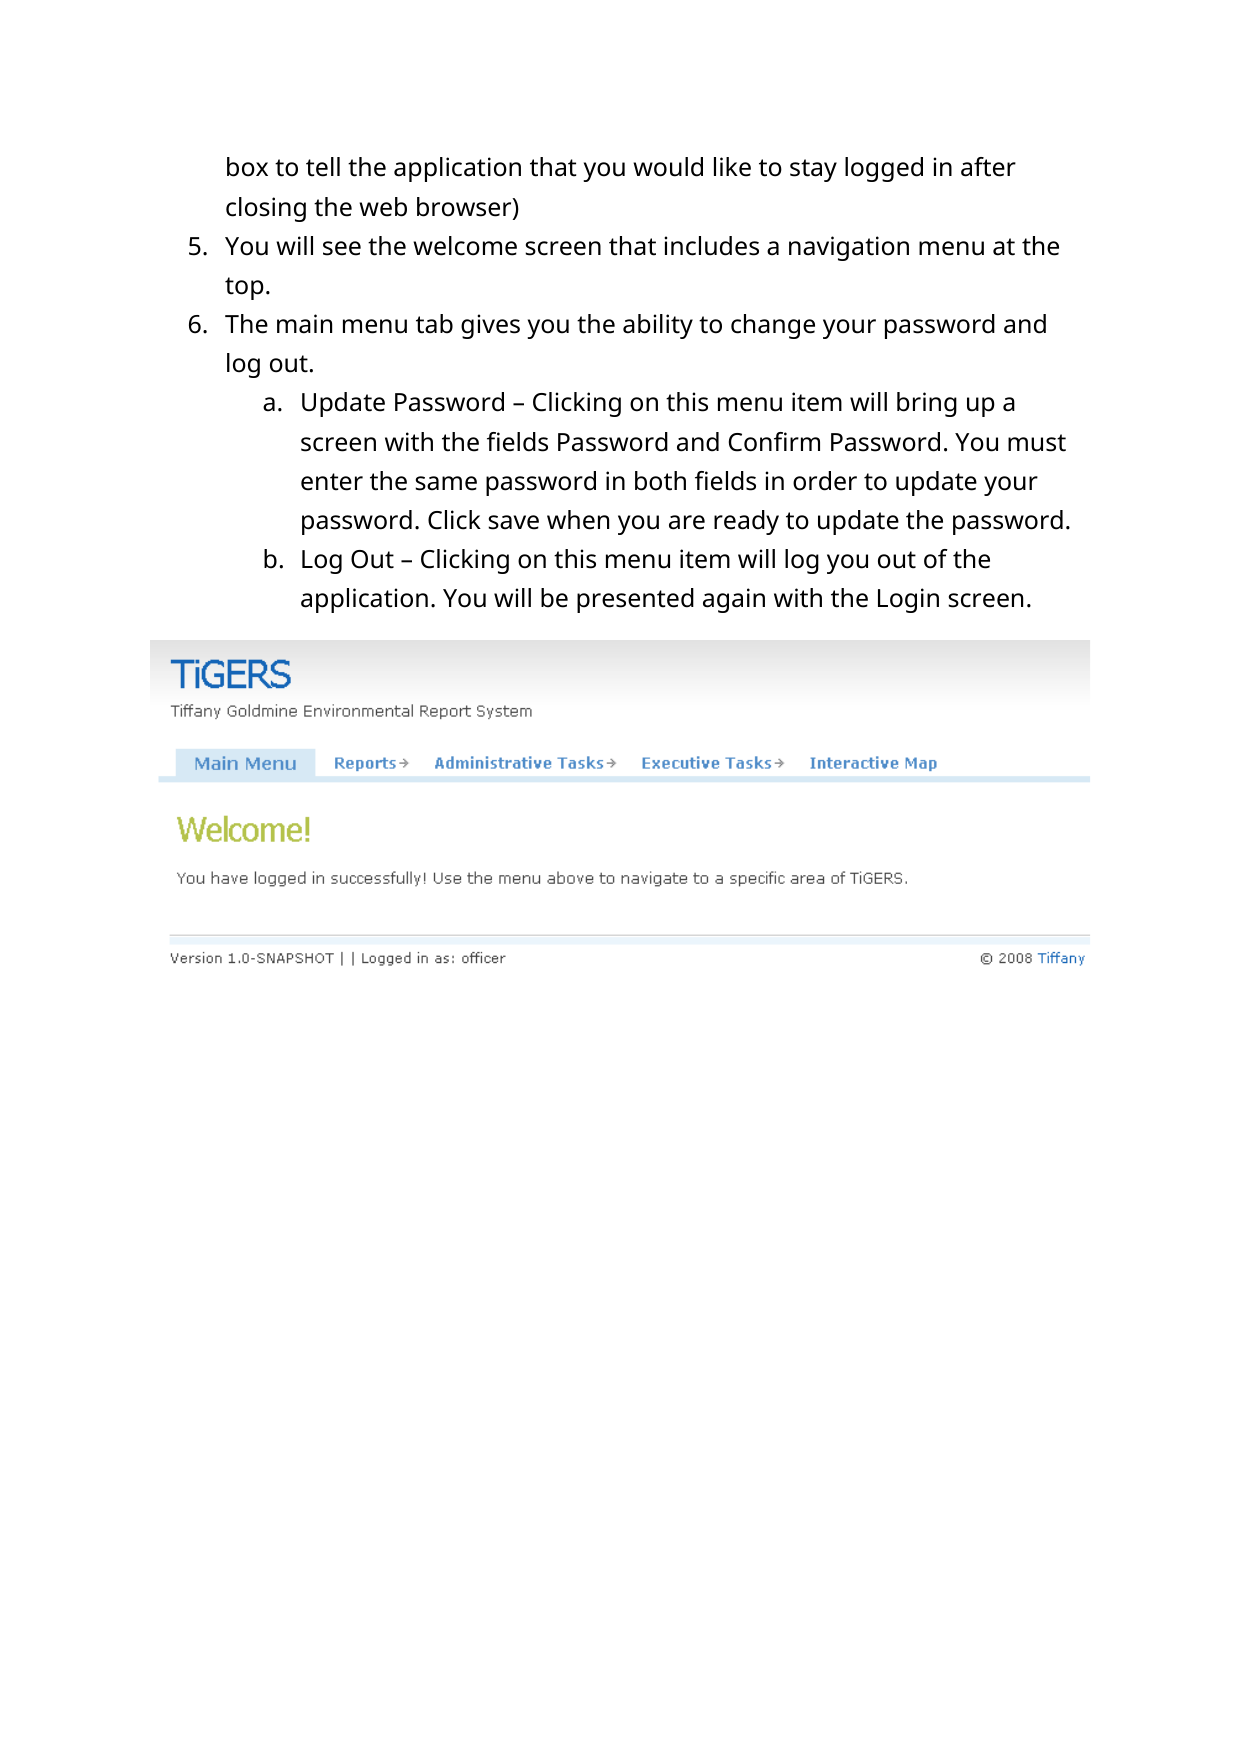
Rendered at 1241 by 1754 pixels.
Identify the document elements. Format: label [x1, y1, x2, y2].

picture [150, 640, 1091, 988]
